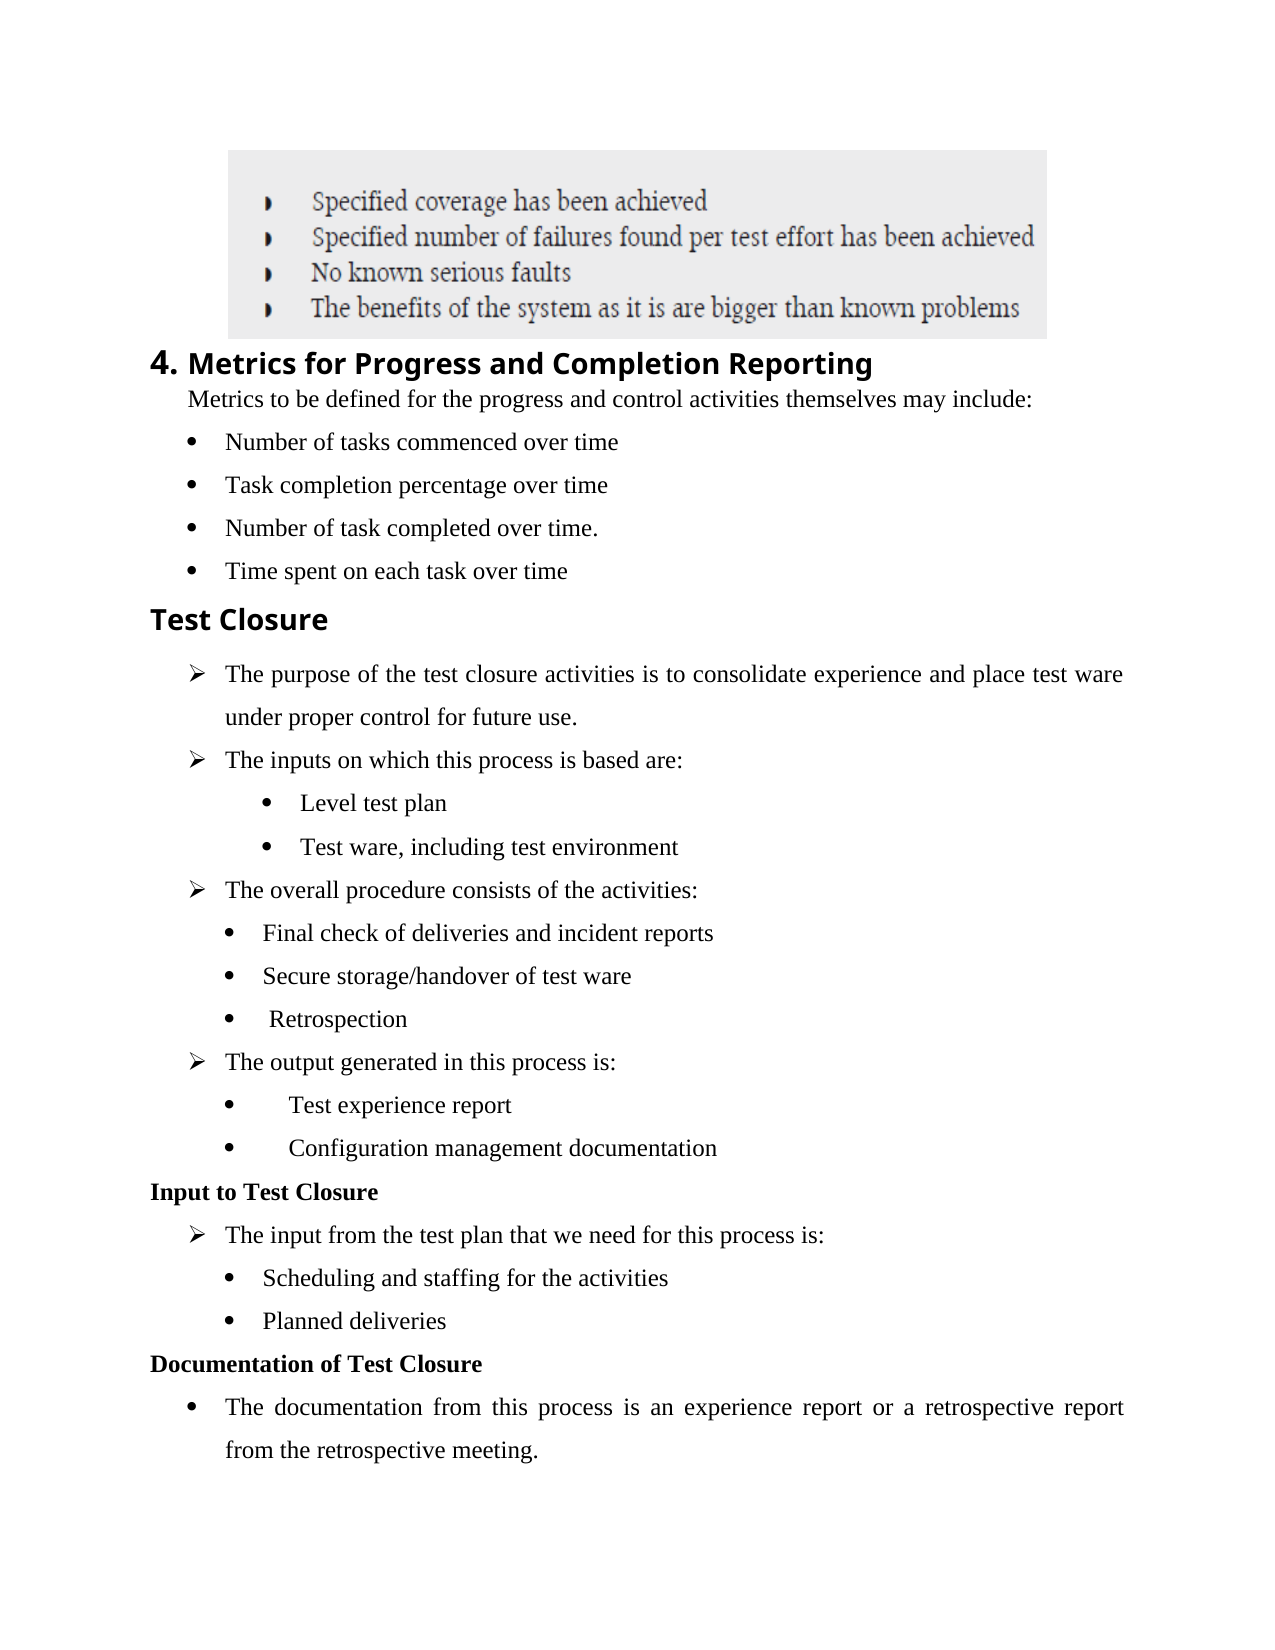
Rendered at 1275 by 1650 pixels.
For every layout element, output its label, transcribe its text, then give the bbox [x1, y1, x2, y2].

list Scheduling and staffing for the activities [225, 1263, 1125, 1292]
list Number of tasks commenced over time [187, 427, 1125, 456]
list Number of task completed over time. [187, 513, 1125, 542]
list  Test experience report [225, 1090, 1125, 1119]
list Final check of deliveries and incident reports [225, 918, 1125, 947]
text Documentation of Test Closure [150, 1349, 1125, 1378]
list The input from the test plan that we need for this process is: [187, 1220, 1125, 1248]
list The overall procedure consists of the activities: [187, 875, 1125, 903]
list Time spent on each task over time [187, 556, 1125, 585]
list Secure storage/handover of test ware [225, 961, 1125, 990]
text Input to Test Closure [150, 1177, 1125, 1205]
text Metrics to be defined for the progress and control activities themselves may include: [187, 384, 1125, 413]
list The purpose of the test closure activities is to consolidate experience and place test ware under proper control for future use. [187, 659, 1125, 731]
list  Configuration management documentation [225, 1133, 1125, 1162]
list The documentation from this process is an experience report or a retrospective report from the retrospective meeting. [187, 1392, 1125, 1464]
list Level test plan [262, 788, 1125, 817]
list Retrospection [225, 1004, 1125, 1033]
list Metrics for Progress and Completion Reporting [150, 338, 1125, 384]
picture [228, 150, 1047, 339]
list Task completion percentage over time [187, 470, 1125, 499]
list The output generated in this process is: [187, 1047, 1125, 1076]
list Test ware, including test environment [262, 832, 1125, 860]
list Planned deliveries [225, 1306, 1125, 1335]
list The inputs on which this process is based are: [187, 745, 1125, 774]
text Test Closure [150, 599, 1125, 639]
